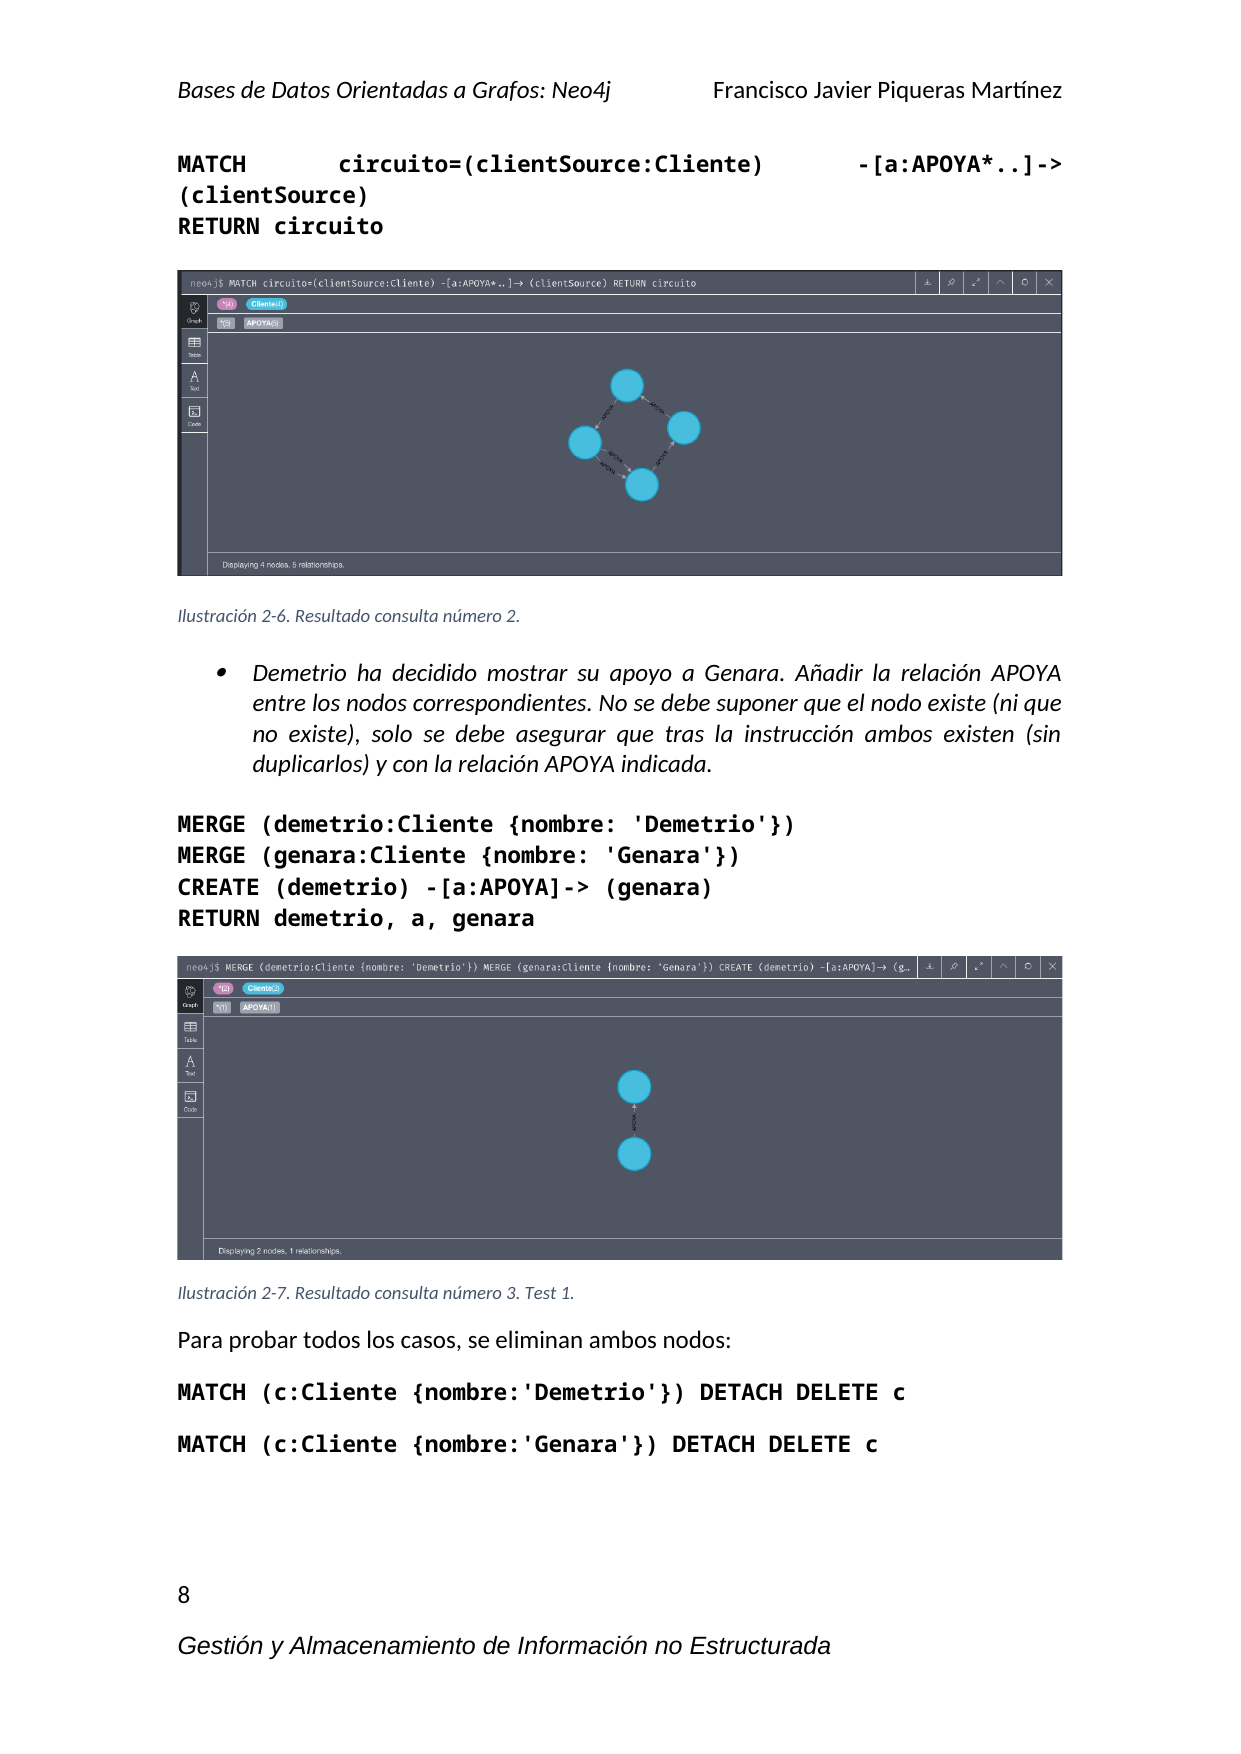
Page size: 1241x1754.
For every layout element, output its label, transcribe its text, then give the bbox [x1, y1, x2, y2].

text MERGE (genara:Cliente {nombre: 'Genara'}) [177, 839, 1063, 871]
text MATCH (c:Cliente {nombre:'Demetrio'}) DETACH DELETE c [177, 1376, 1063, 1407]
text Para probar todos los casos, se eliminan ambos nodos: [177, 1324, 1063, 1355]
text Ilustración 2-7. Resultado consulta número 3. Test 1. [177, 1281, 1063, 1304]
text RETURN circuito [177, 210, 1063, 241]
text RETURN demetrio, a, genara [177, 902, 1063, 933]
picture [177, 956, 1063, 1260]
text CREATE (demetrio) -[a:APOYA]-> (genara) [177, 871, 1063, 902]
picture [177, 270, 1063, 576]
text Ilustración 2-6. Resultado consulta número 2. [177, 605, 1063, 628]
text MERGE (demetrio:Cliente {nombre: 'Demetrio'}) [177, 808, 1063, 839]
text MATCH (c:Cliente {nombre:'Genara'}) DETACH DELETE c [177, 1428, 1063, 1459]
text MATCH circuito=(clientSource:Cliente) -[a:APOYA*..]-> (clientSource) [177, 148, 1063, 210]
list Demetrio ha decidido mostrar su apoyo a Genara. Añadir la relación APOYA entre los nodos correspondientes. No se debe suponer que el nodo existe (ni que no existe), solo se debe asegurar que tras la instrucción ambos existen (sin duplicarlos) y con la relación APOYA indicada. [215, 657, 1063, 779]
